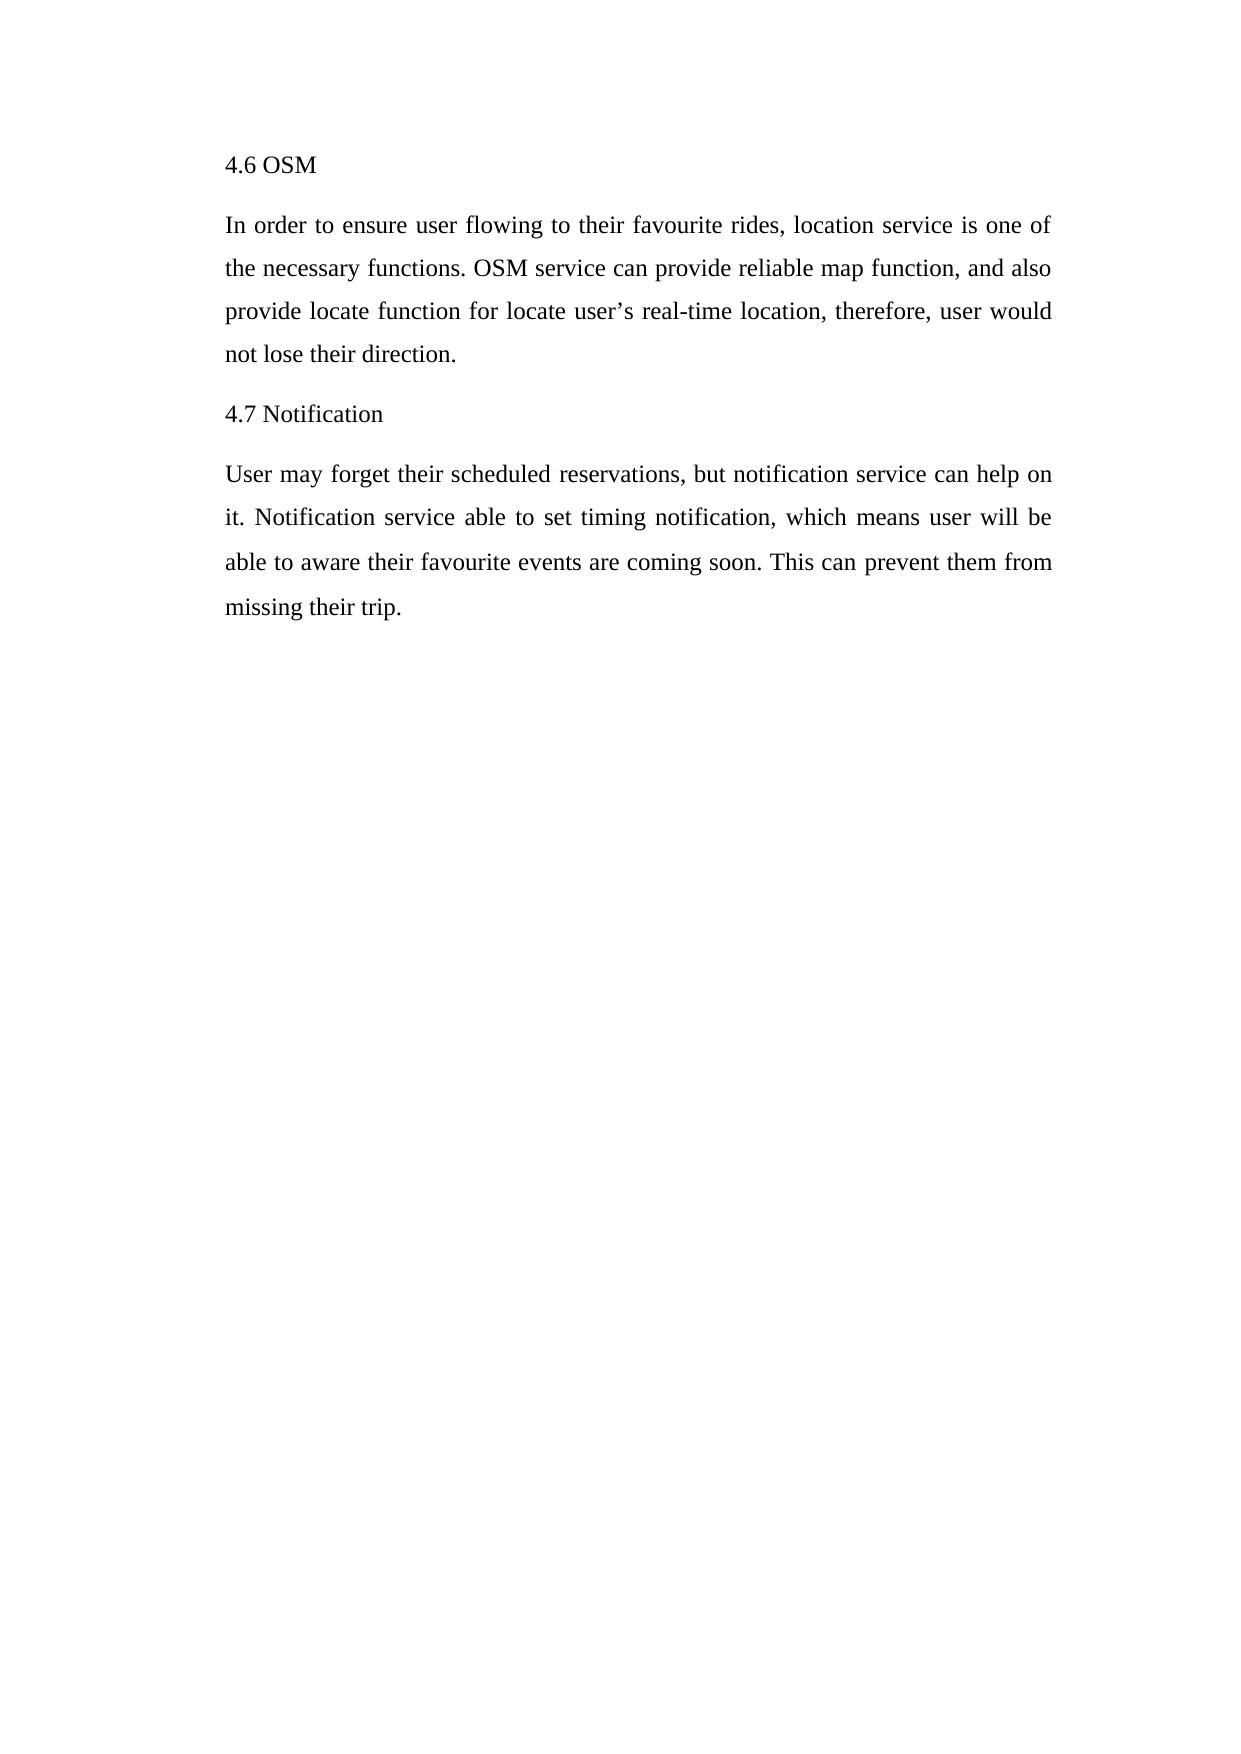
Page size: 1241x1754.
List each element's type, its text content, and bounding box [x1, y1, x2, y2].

text 4.7 Notification [225, 399, 1053, 428]
text In order to ensure user flowing to their favourite rides, location service is one of the necessary functions. OSM service can provide reliable map function, and also provide locate function for locate user’s real-time location, therefore, user would not lose their direction. [225, 210, 1053, 368]
text User may forget their scheduled reservations, but notification service can help on it. Notification service able to set timing notification, which means user will be able to aware their favourite events are coming soon. This can prevent them from missing their trip. [225, 459, 1053, 621]
text 4.6 OSM [225, 150, 1053, 179]
